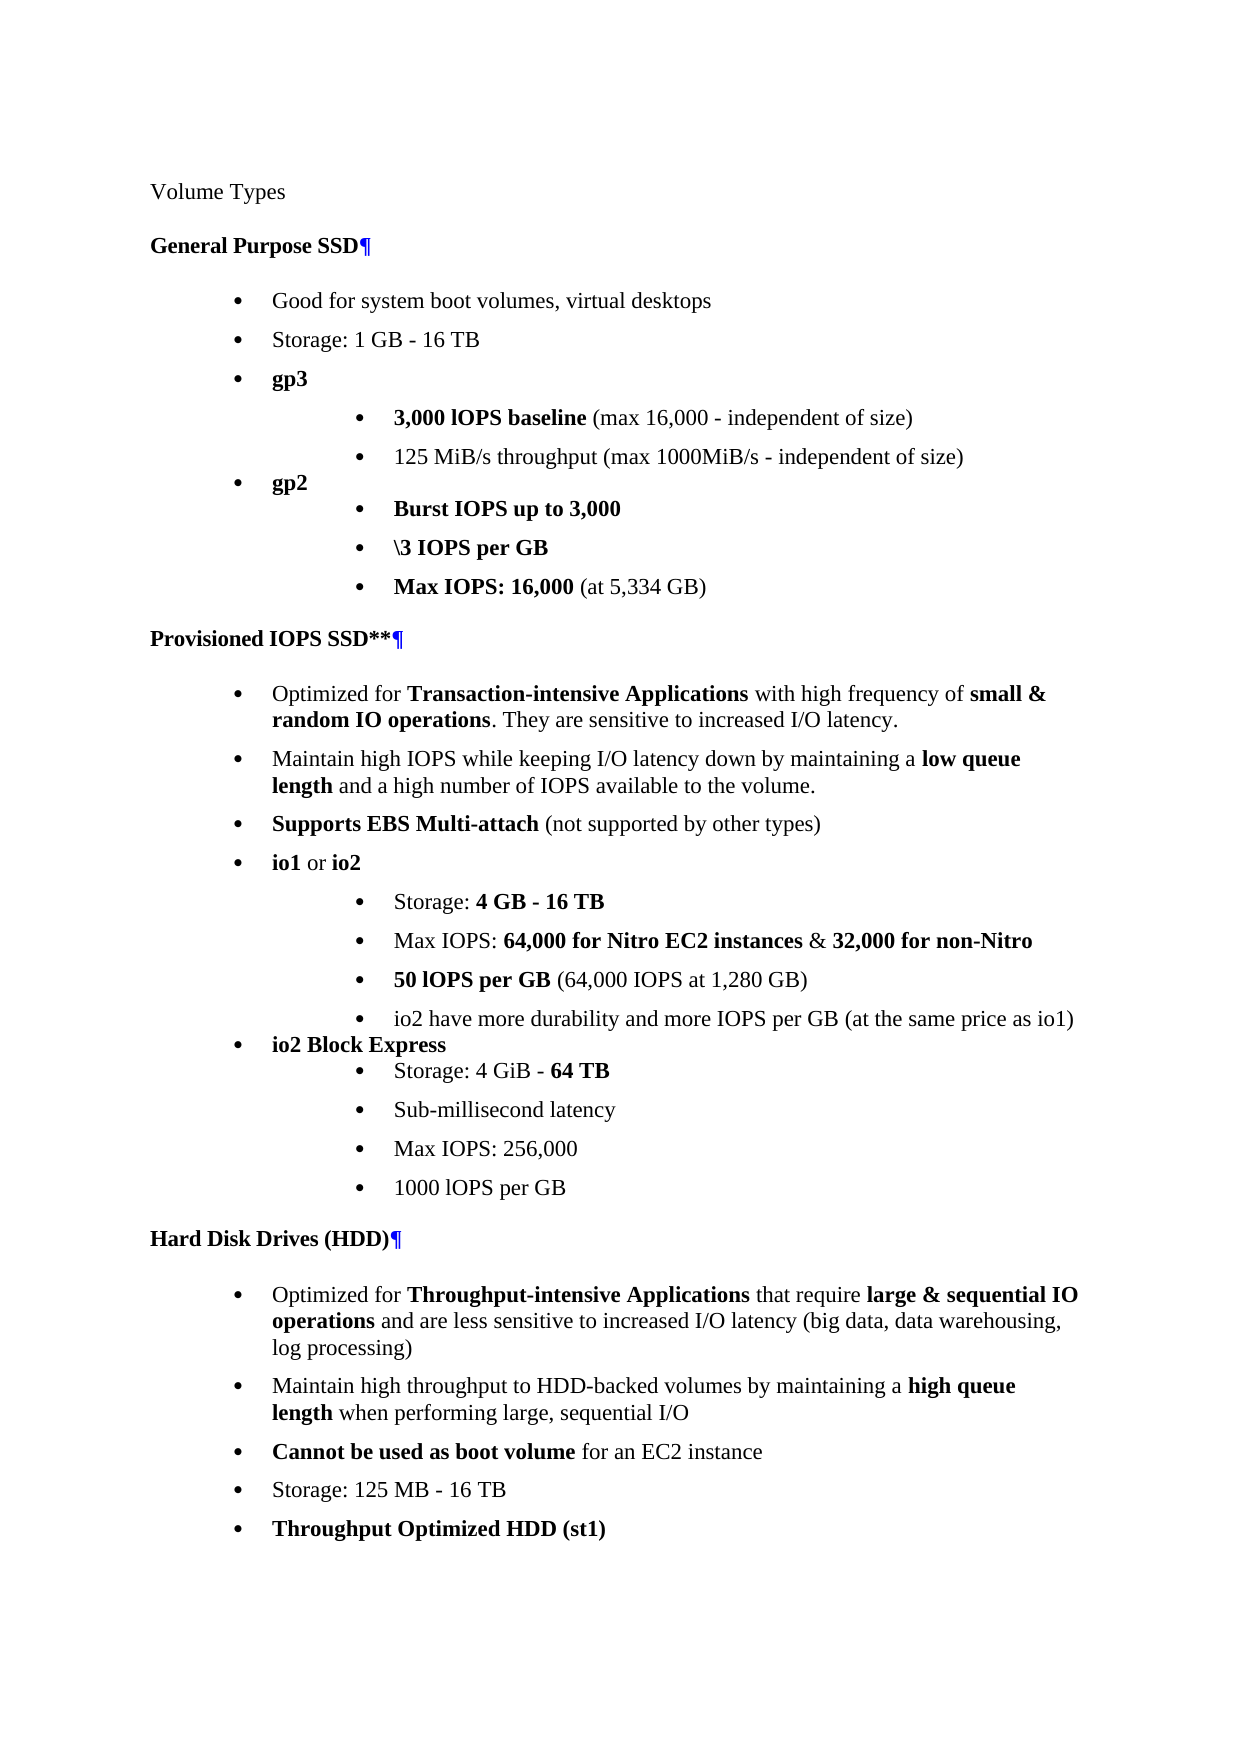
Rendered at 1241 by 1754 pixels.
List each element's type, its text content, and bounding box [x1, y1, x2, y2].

list 1000 lOPS per GB [356, 1174, 1090, 1200]
list Burst IOPS up to 3,000 [356, 496, 1090, 522]
list 3,000 lOPS baseline (max 16,000 - independent of size) [356, 404, 1090, 430]
text Hard Disk Drives (HDD)¶ [150, 1225, 1090, 1252]
list 50 lOPS per GB (64,000 IOPS at 1,280 GB) [356, 966, 1090, 992]
list io2 have more durability and more IOPS per GB (at the same price as io1) [356, 1005, 1090, 1031]
list Maintain high IOPS while keeping I/O latency down by maintaining a low queue length and a high number of IOPS available to the volume. [234, 745, 1090, 798]
list Storage: 1 GB - 16 TB [234, 326, 1090, 353]
list io1 or io2 [234, 849, 1090, 876]
list Sub-millisecond latency [356, 1096, 1090, 1123]
list Storage: 4 GiB - 64 TB [356, 1057, 1090, 1084]
list Maintain high throughput to HDD-backed volumes by maintaining a high queue length when performing large, sequential I/O [234, 1372, 1090, 1425]
list Optimized for Transaction-intensive Applications with high frequency of small & random IO operations. They are sensitive to increased I/O latency. [234, 680, 1090, 733]
text General Purpose SSD¶ [150, 232, 1090, 258]
list gp2 [234, 469, 1090, 496]
text Provisioned IOPS SSD**¶ [150, 624, 1090, 651]
list 125 MiB/s throughput (max 1000MiB/s - independent of size) [356, 443, 1090, 469]
list Storage: 125 MB - 16 TB [234, 1477, 1090, 1503]
list Storage: 4 GB - 16 TB [356, 888, 1090, 914]
list Good for system boot volumes, virtual desktops [234, 287, 1090, 314]
list io2 Block Express [234, 1031, 1090, 1057]
list Cannot be used as boot volume for an EC2 instance [234, 1438, 1090, 1464]
text Volume Types [150, 150, 1090, 205]
list Throughput Optimized HDD (st1) [234, 1515, 1090, 1542]
list Max IOPS: 64,000 for Nitro EC2 instances & 32,000 for non-Nitro [356, 927, 1090, 953]
list gp3 [234, 365, 1090, 391]
list Max IOPS: 16,000 (at 5,334 GB) [356, 573, 1090, 599]
list Optimized for Throughput-intensive Applications that require large & sequential IO operations and are less sensitive to increased I/O latency (big data, data warehousing, log processing) [234, 1281, 1090, 1360]
list \3 IOPS per GB [356, 534, 1090, 561]
list Max IOPS: 256,000 [356, 1135, 1090, 1162]
list Supports EBS Multi-attach (not supported by other types) [234, 811, 1090, 837]
